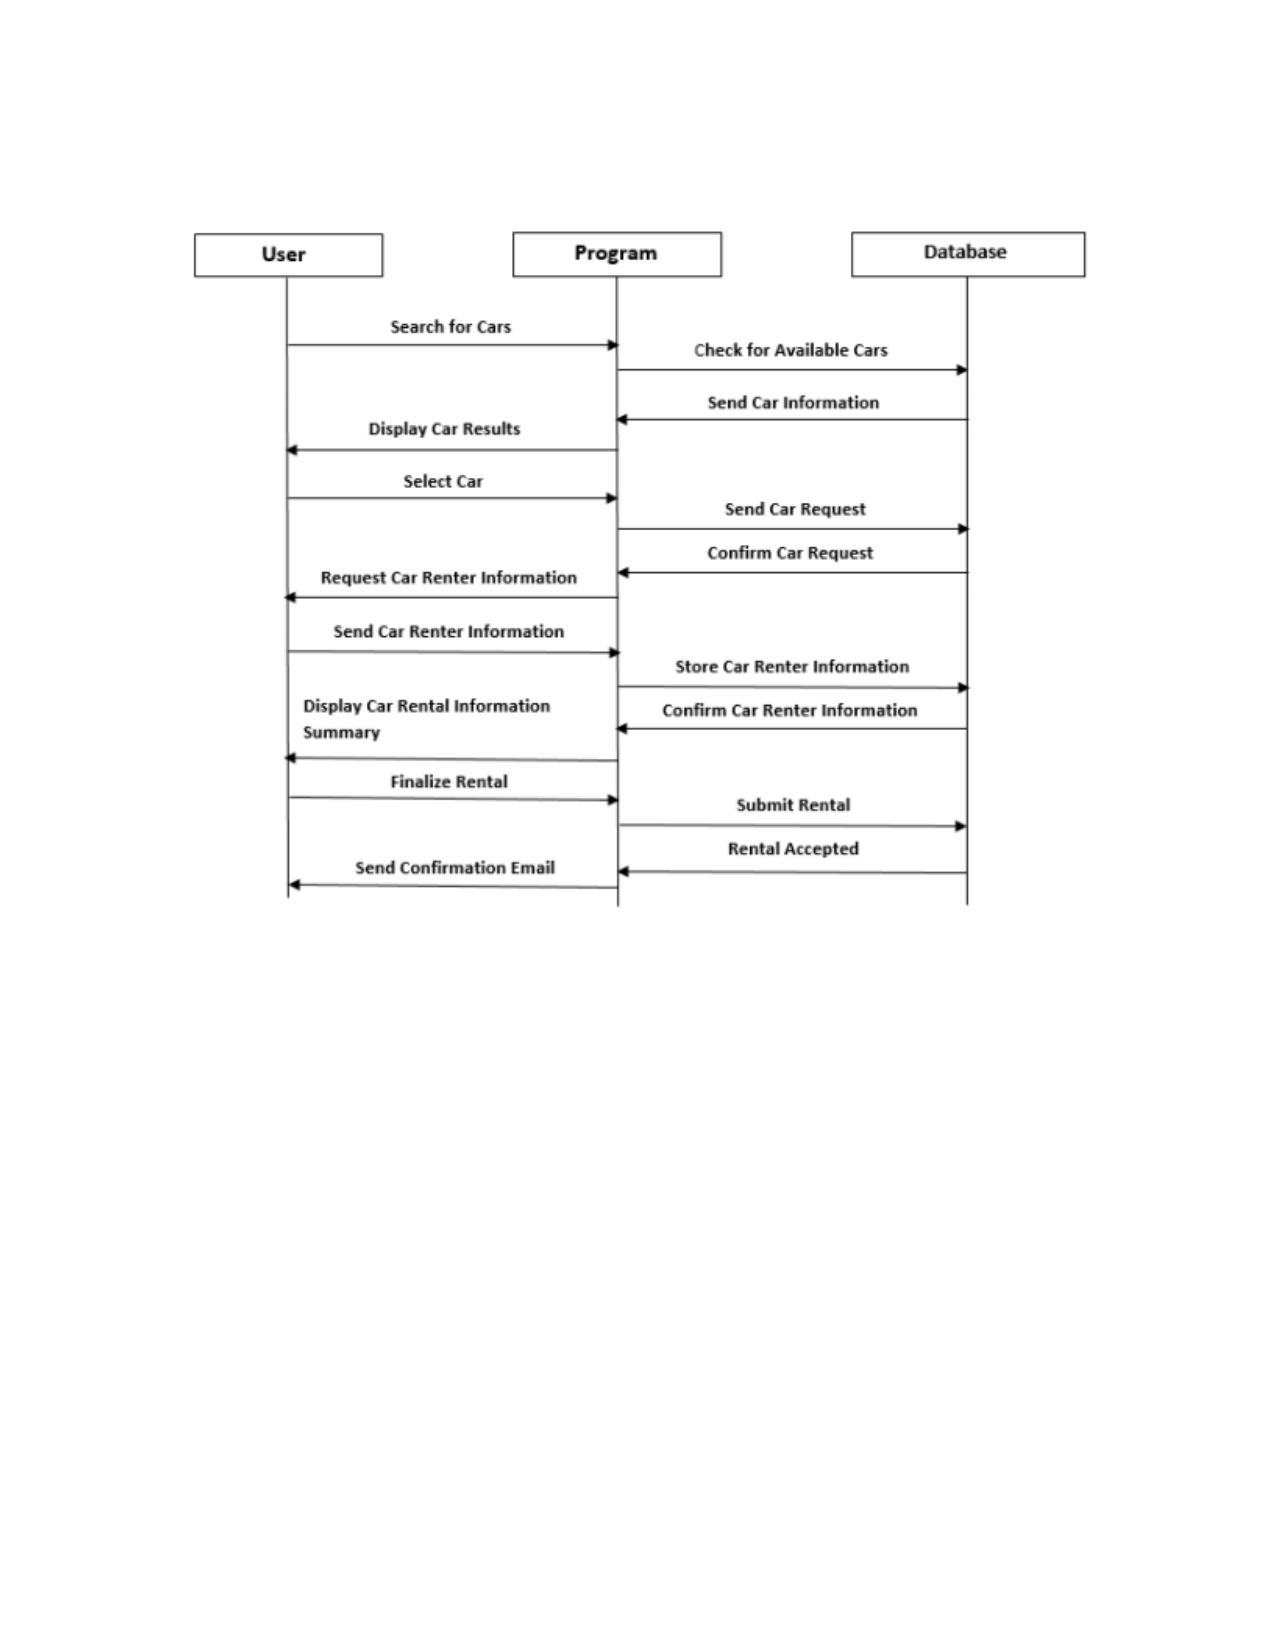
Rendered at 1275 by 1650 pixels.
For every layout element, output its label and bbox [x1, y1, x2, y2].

picture [185, 210, 1095, 950]
